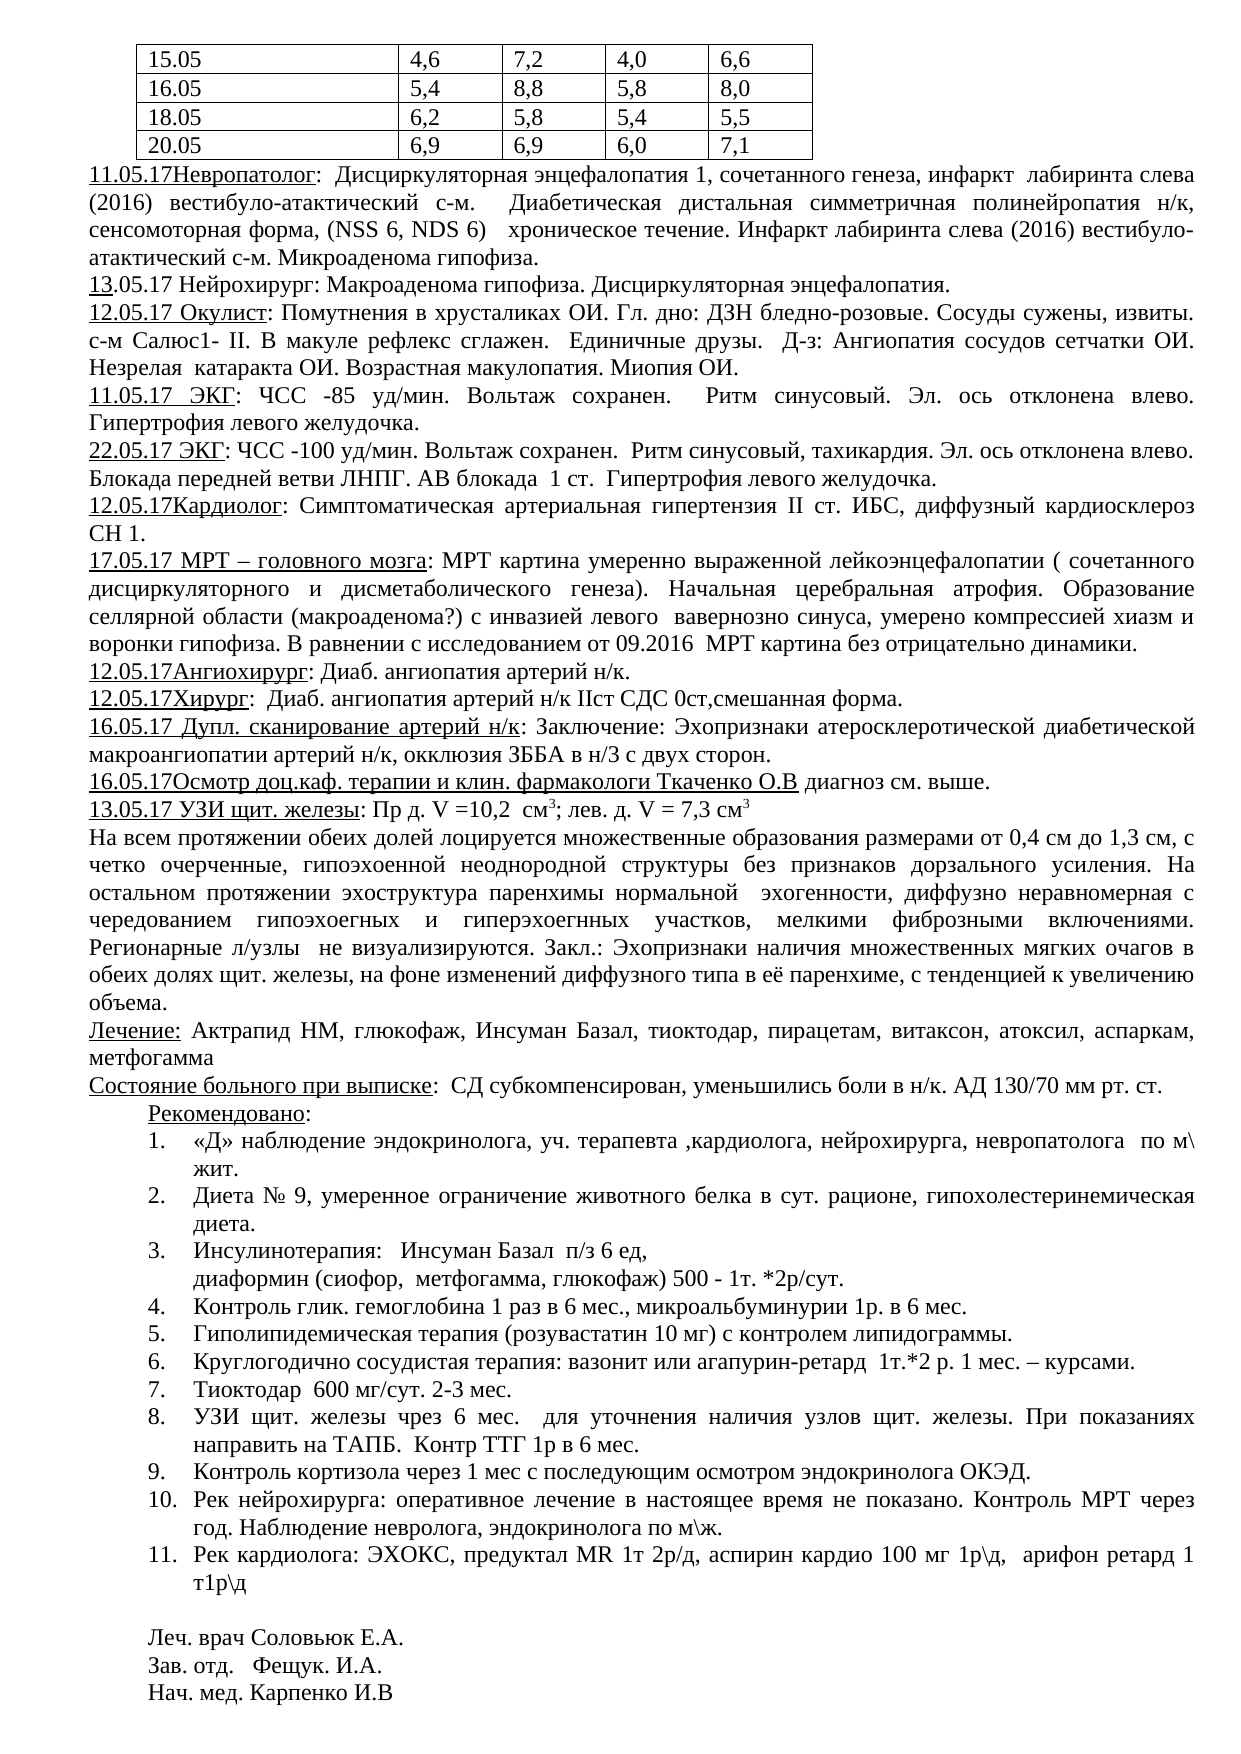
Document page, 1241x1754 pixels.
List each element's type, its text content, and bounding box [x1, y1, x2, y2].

table_cell 5,4 [606, 103, 708, 130]
text 12.05.17Хирург: Диаб. ангиопатия артерий н/к IIст СДС 0ст,смешанная форма. [89, 684, 1196, 712]
table_cell 6,2 [399, 103, 502, 130]
text 13.05.17 Нейрохирург: Макроаденома гипофиза. Дисциркуляторная энцефалопатия. [89, 270, 1196, 298]
table_cell 5,8 [606, 74, 708, 102]
text 12.05.17Ангиохирург: Диаб. ангиопатия артерий н/к. [89, 657, 1196, 684]
list «Д» наблюдение эндокринолога, уч. терапевта ,кардиолога, нейрохирурга, невропатолога по м\жит. [148, 1126, 1196, 1181]
table_cell 16.05 [137, 74, 398, 102]
table_cell 20.05 [137, 131, 398, 159]
table_cell 4,0 [606, 45, 708, 73]
text 11.05.17Невропатолог: Дисциркуляторная энцефалопатия 1, сочетанного генеза, инфаркт лабиринта слева (2016) вестибуло-атактический с-м. Диабетическая дистальная симметричная полинейропатия н/к, сенсомоторная форма, (NSS 6, NDS 6) хроническое течение. Инфаркт лабиринта слева (2016) вестибуло-атактический с-м. Микроаденома гипофиза. [89, 160, 1196, 270]
list Диета № 9, умеренное ограничение животного белка в сут. рационе, гипохолестеринемическая диета. [148, 1181, 1196, 1237]
list Рек нейрохирурга: оперативное лечение в настоящее время не показано. Контроль МРТ через год. Наблюдение невролога, эндокринолога по м\ж. [148, 1485, 1196, 1540]
text 16.05.17 Дупл. сканирование артерий н/к: Заключение: Эхопризнаки атеросклеротической диабетической макроангиопатии артерий н/к, окклюзия ЗББА в н/3 с двух сторон. [89, 712, 1196, 767]
text 13.05.17 УЗИ щит. железы: Пр д. V =10,2 см3; лев. д. V = 7,3 см3 [89, 795, 1196, 822]
list Инсулинотерапия: Инсуман Базал п/з 6 ед, [148, 1237, 1196, 1264]
table_cell 6,0 [606, 131, 708, 159]
list Контроль глик. гемоглобина 1 раз в 6 мес., микроальбуминурии 1р. в 6 мес. [148, 1292, 1196, 1319]
text 17.05.17 МРТ – головного мозга: МРТ картина умеренно выраженной лейкоэнцефалопатии ( сочетанного дисциркуляторного и дисметаболического генеза). Начальная церебральная атрофия. Образование селлярной области (макроаденома?) с инвазией левого вавернозно синуса, умерено компрессией хиазм и воронки гипофиза. В равнении с исследованием от 09.2016 МРТ картина без отрицательно динамики. [89, 546, 1196, 657]
table_cell 6,9 [503, 131, 605, 159]
text Рекомендовано: [148, 1098, 1196, 1126]
table_cell 6,9 [399, 131, 502, 159]
text Леч. врач [148, 1623, 1196, 1651]
table_cell 7,1 [709, 131, 812, 159]
list Контроль кортизола через 1 мес с последующим осмотром эндокринолога ОКЭД. [148, 1457, 1196, 1485]
list Гиполипидемическая терапия (розувастатин 10 мг) с контролем липидограммы. [148, 1319, 1196, 1347]
table_cell 8,0 [709, 74, 812, 102]
list Тиоктодар 600 мг/сут. 2-3 мес. [148, 1374, 1196, 1402]
list УЗИ щит. железы чрез 6 мес. для уточнения наличия узлов щит. железы. При показаниях направить на ТАПБ. Контр ТТГ 1р в 6 мес. [148, 1402, 1196, 1457]
table_cell 5,5 [709, 103, 812, 130]
table_cell 6,6 [709, 45, 812, 73]
table_cell 18.05 [137, 103, 398, 130]
list Круглогодично сосудистая терапия: вазонит или агапурин-ретард 1т.*2 р. 1 мес. – курсами. [148, 1347, 1196, 1374]
text диаформин (сиофор, метфогамма, глюкофаж) 500 - 1т. *2р/сут. [193, 1264, 1196, 1292]
table_cell 5,8 [503, 103, 605, 130]
list Рек кардиолога: ЭХОКС, предуктал MR 1т 2р/д, аспирин кардио 100 мг 1р\д, арифон ретард 1 т1р\д [148, 1540, 1196, 1595]
text 12.05.17Кардиолог: Симптоматическая артериальная гипертензия II ст. ИБС, диффузный кардиосклероз СН 1. [89, 491, 1196, 546]
table_cell 4,6 [399, 45, 502, 73]
text Состояние больного при выписке: СД субкомпенсирован, уменьшились боли в н/к. АД 130/70 мм рт. ст. [89, 1071, 1196, 1098]
text 11.05.17 ЭКГ: ЧСС -85 уд/мин. Вольтаж сохранен. Ритм синусовый. Эл. ось отклонена влево. Гипертрофия левого желудочка. [89, 381, 1196, 436]
text Нач. мед. Карпенко И.В [148, 1678, 1196, 1706]
table_cell 8,8 [503, 74, 605, 102]
table_cell 15.05 [137, 45, 398, 73]
table_cell 5,4 [399, 74, 502, 102]
text 22.05.17 ЭКГ: ЧСС -100 уд/мин. Вольтаж сохранен. Ритм синусовый, тахикардия. Эл. ось отклонена влево. Блокада передней ветви ЛНПГ. АВ блокада 1 ст. Гипертрофия левого желудочка. [89, 436, 1196, 491]
text На всем протяжении обеих долей лоцируется множественные образования размерами от 0,4 см до 1,3 см, с четко очерченные, гипоэхоенной неоднородной структуры без признаков дорзального усиления. На остальном протяжении эхоструктура паренхимы нормальной эхогенности, диффузно неравномерная с чередованием гипоэхоегных и гиперэхоегнных участков, мелкими фиброзными включениями. Регионарные л/узлы не визуализируются. Закл.: Эхопризнаки наличия множественных мягких очагов в обеих долях щит. железы, на фоне изменений диффузного типа в её паренхиме, с тенденцией к увеличению объема. [89, 822, 1196, 1016]
table_cell 7,2 [503, 45, 605, 73]
text Лечение: Актрапид НМ, глюкофаж, Инсуман Базал, тиоктодар, пирацетам, витаксон, атоксил, аспаркам, метфогамма [89, 1016, 1196, 1071]
text 12.05.17 Окулист: Помутнения в хрусталиках ОИ. Гл. дно: ДЗН бледно-розовые. Сосуды сужены, извиты. с-м Салюс1- II. В макуле рефлекс сглажен. Единичные друзы. Д-з: Ангиопатия сосудов сетчатки ОИ. Незрелая катаракта ОИ. Возрастная макулопатия. Миопия ОИ. [89, 298, 1196, 381]
text 16.05.17Осмотр доц.каф. терапии и клин. фармакологи Ткаченко О.В диагноз см. выше. [89, 767, 1196, 795]
